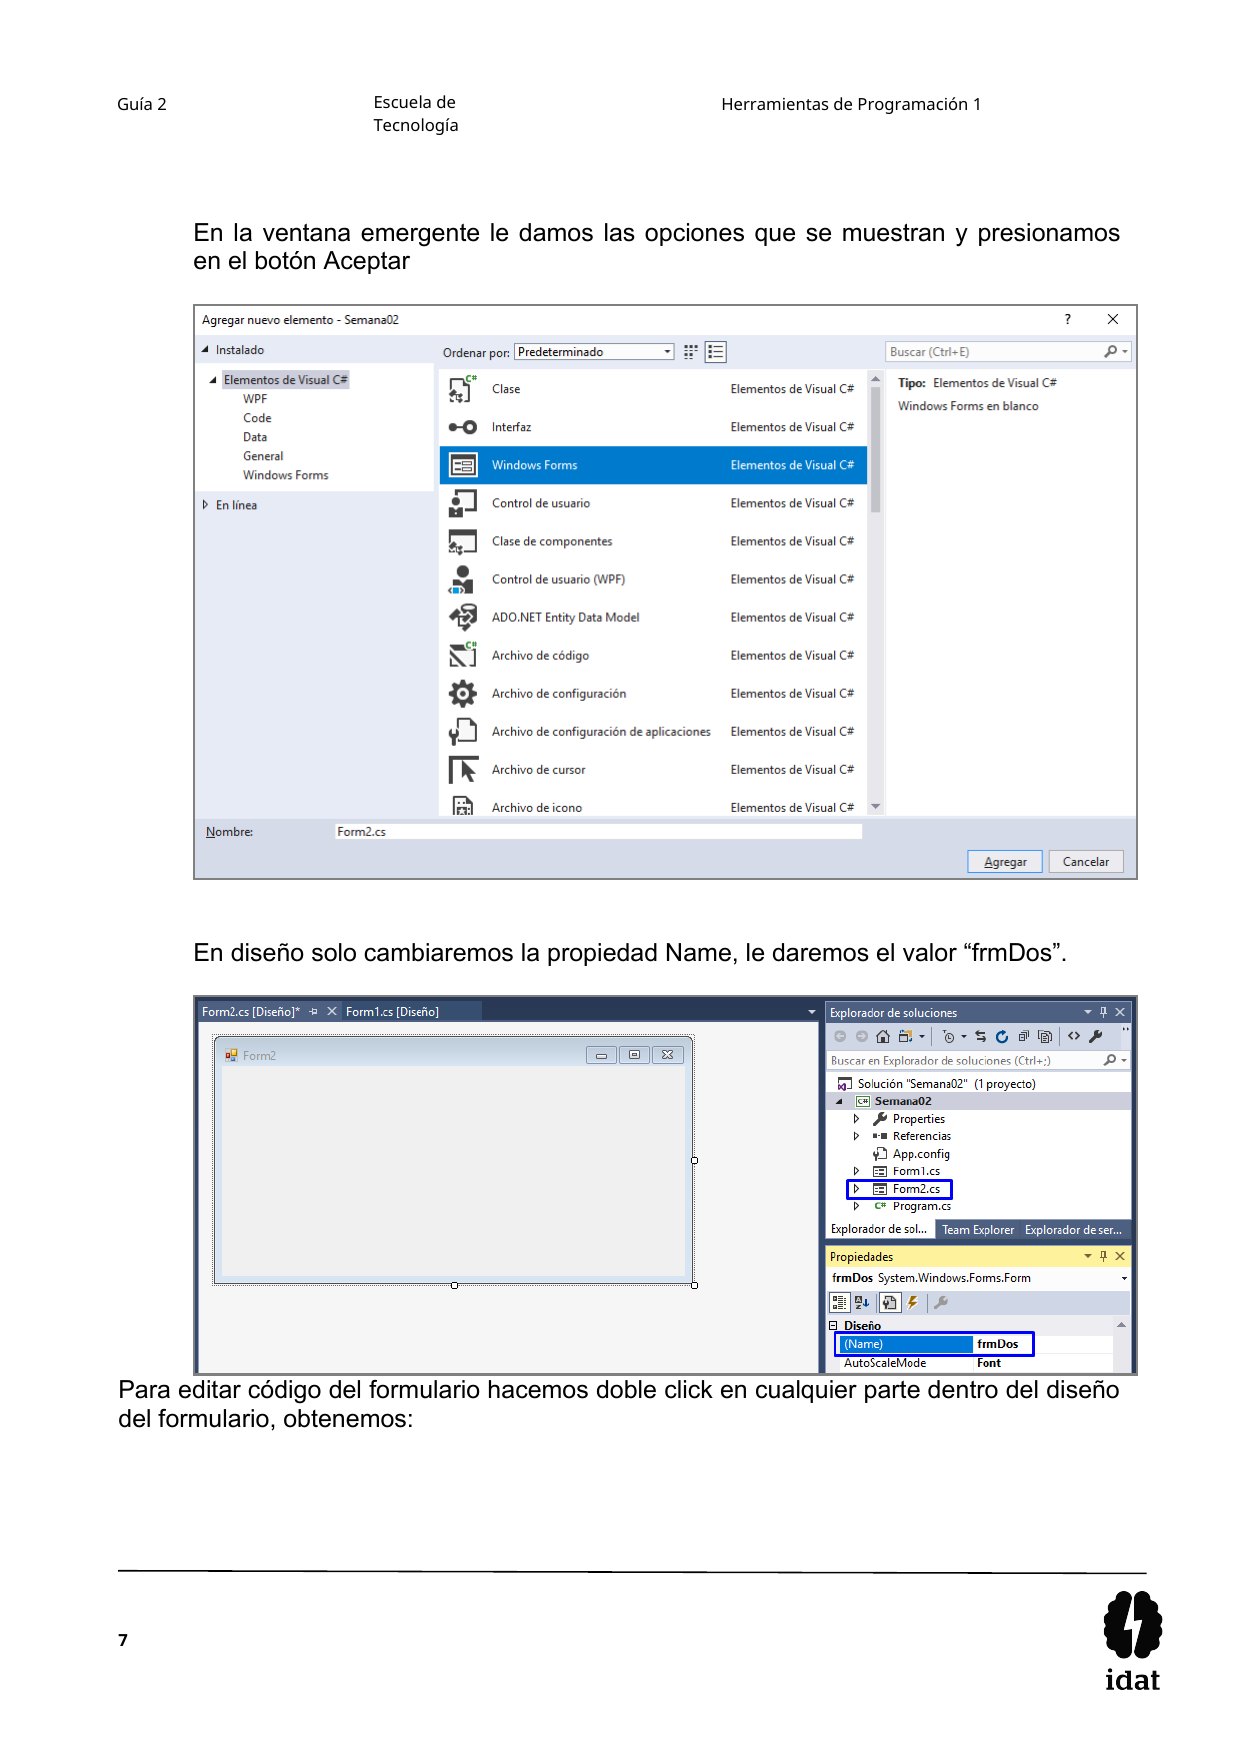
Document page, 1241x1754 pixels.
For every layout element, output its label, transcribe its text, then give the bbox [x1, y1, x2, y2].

text Para editar código del formulario hacemos doble click en cualquier parte dentro del diseño del formulario, obtenemos: [118, 1376, 1122, 1433]
picture [195, 306, 1136, 878]
picture [1103, 1591, 1163, 1690]
picture [195, 997, 1136, 1373]
list En diseño solo cambiaremos la propiedad Name, le daremos el valor “frmDos”. [193, 937, 1122, 966]
list En la ventana emergente le damos las opciones que se muestran y presionamos en el botón Aceptar [193, 217, 1122, 275]
